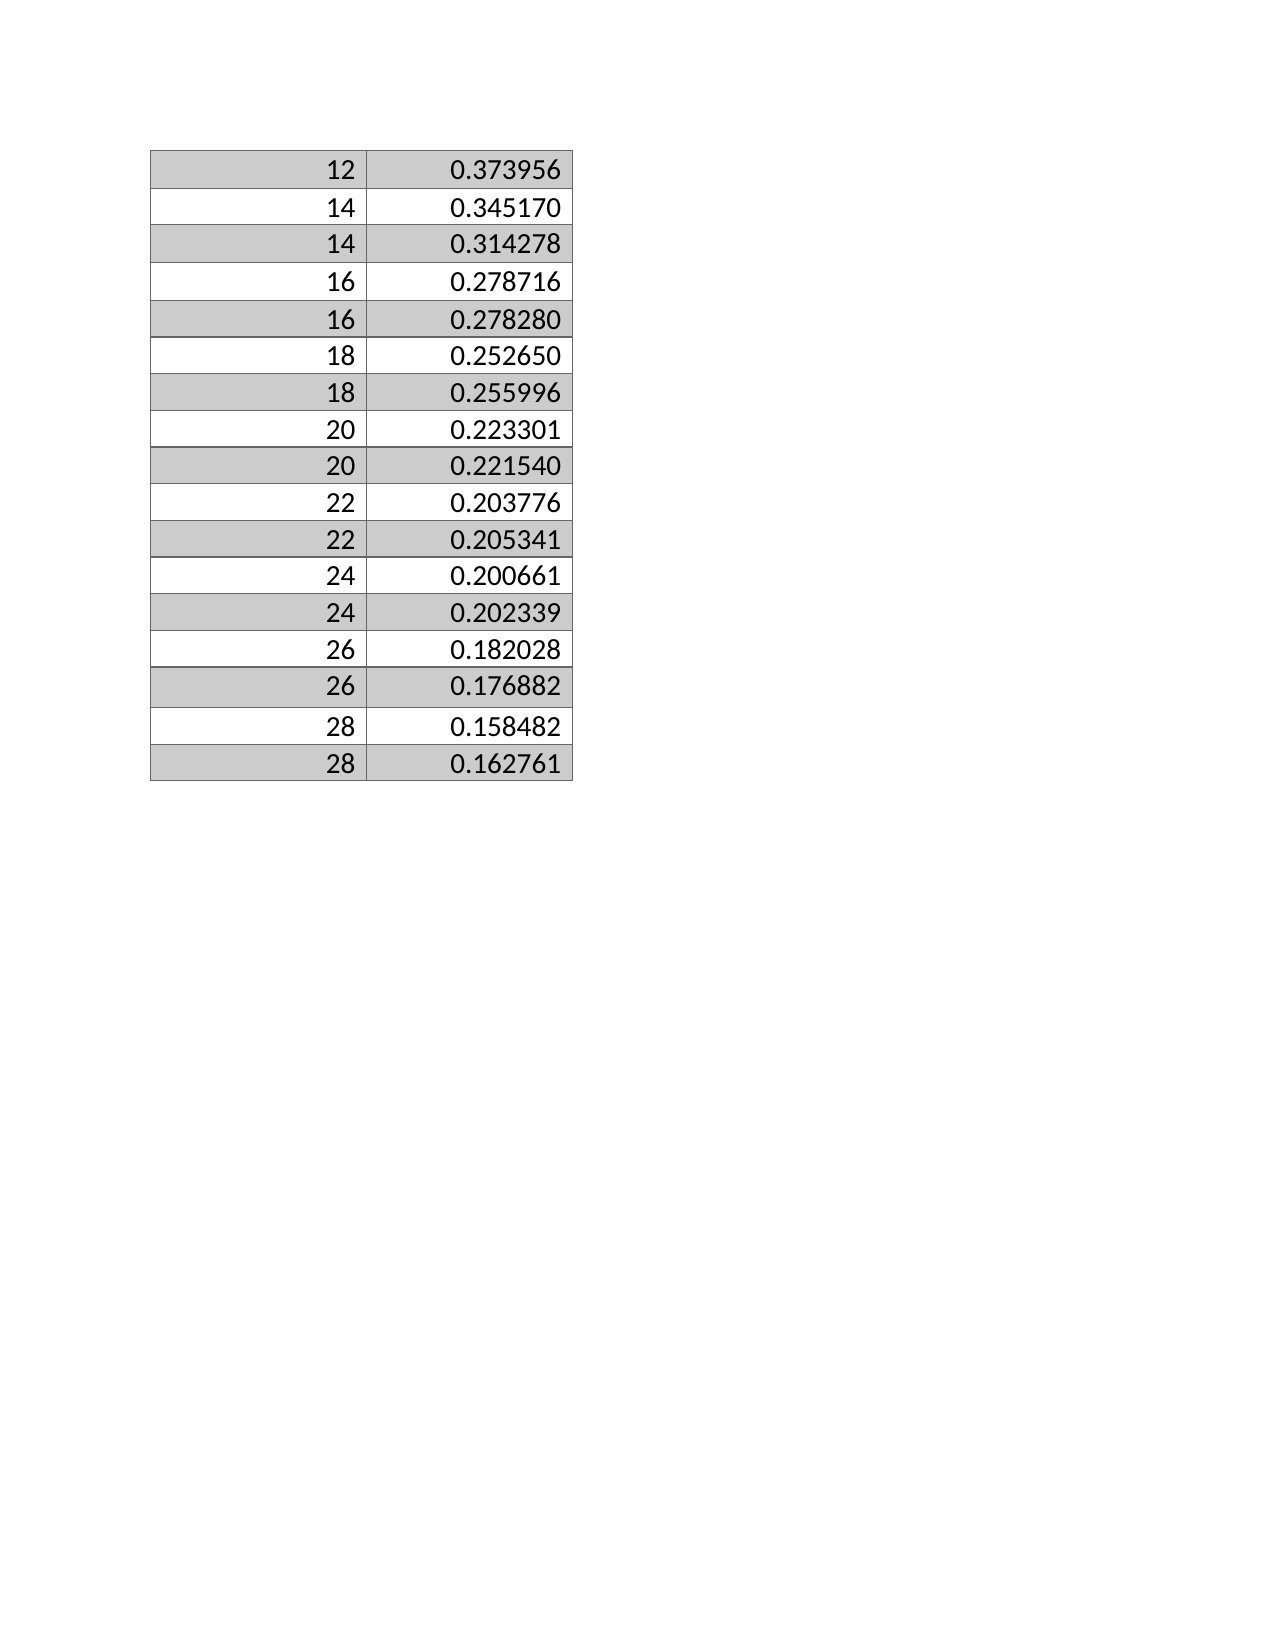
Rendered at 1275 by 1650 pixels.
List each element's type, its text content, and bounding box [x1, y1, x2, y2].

table_cell 18 [151, 374, 366, 410]
table_cell 26 [151, 631, 366, 666]
table_cell 0.278280 [367, 301, 572, 336]
table_cell 0.205341 [367, 521, 572, 556]
table_cell 0.373956 [367, 151, 572, 188]
table_cell 0.203776 [367, 484, 572, 520]
table_cell 0.255996 [367, 374, 572, 410]
table_cell 0.221540 [367, 448, 572, 483]
table_cell 28 [151, 745, 366, 780]
table_cell 0.162761 [367, 745, 572, 780]
table_cell 20 [151, 448, 366, 483]
table_cell 0.158482 [367, 708, 572, 744]
table_cell 18 [151, 338, 366, 373]
table_cell 12 [151, 151, 366, 188]
table_cell 16 [151, 301, 366, 336]
table_cell 0.200661 [367, 558, 572, 593]
table_cell 20 [151, 411, 366, 446]
table_cell 0.202339 [367, 594, 572, 630]
table_cell 0.223301 [367, 411, 572, 446]
table_cell 0.182028 [367, 631, 572, 666]
table_cell 24 [151, 558, 366, 593]
table_cell 26 [151, 668, 366, 707]
table_cell 0.314278 [367, 225, 572, 262]
table_cell 16 [151, 263, 366, 300]
table_cell 0.176882 [367, 668, 572, 707]
table_cell 22 [151, 484, 366, 520]
table_cell 0.252650 [367, 338, 572, 373]
table_cell 14 [151, 225, 366, 262]
table_cell 14 [151, 189, 366, 224]
table_cell 0.278716 [367, 263, 572, 300]
table_cell 22 [151, 521, 366, 556]
table_cell 0.345170 [367, 189, 572, 224]
table_cell 24 [151, 594, 366, 630]
table_cell 28 [151, 708, 366, 744]
